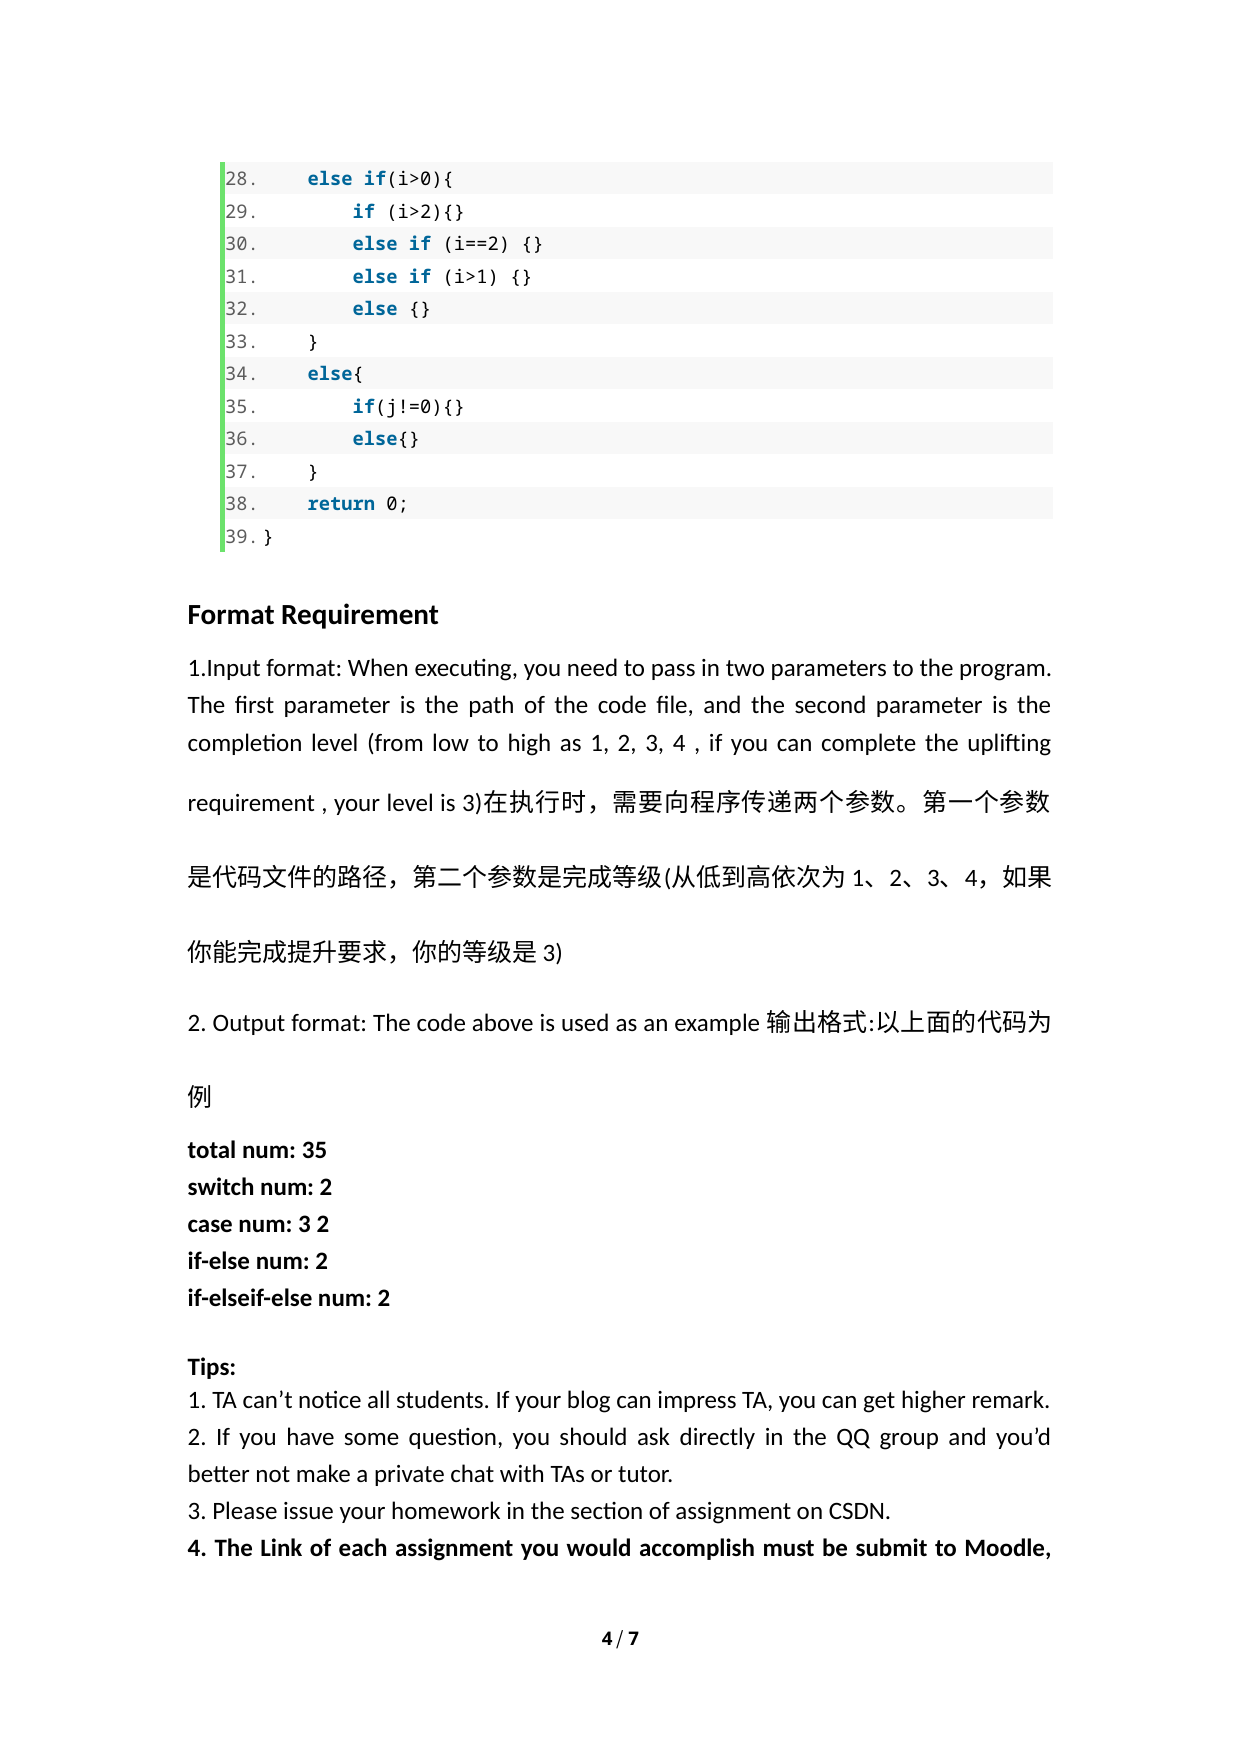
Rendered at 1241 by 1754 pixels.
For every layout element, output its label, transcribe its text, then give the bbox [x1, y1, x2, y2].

list else if(i>0){ [225, 162, 1053, 194]
list else{} [225, 422, 1053, 454]
list return 0; [225, 487, 1053, 519]
list } [225, 454, 1053, 487]
text 2. Output format: The code above is used as an example输出格式:以上面的代码为例 [187, 988, 1053, 1128]
list else if (i>1) {} [225, 259, 1053, 292]
list if (i>2){} [225, 194, 1053, 227]
list } [225, 324, 1053, 357]
text 3. Please issue your homework in the section of assignment on CSDN. [187, 1494, 1053, 1527]
text if-else num: 2 [187, 1244, 1053, 1277]
text 2. If you have some question, you should ask directly in the QQ group and you’d better not make a private chat with TAs or tutor. [187, 1420, 1053, 1490]
text Format Requirement [187, 581, 1053, 646]
text if-elseif-else num: 2 [187, 1281, 1053, 1313]
text switch num: 2 [187, 1170, 1053, 1203]
text 1. TA can’t notice all students. If your blog can impress TA, you can get higher remark. [187, 1383, 1053, 1416]
text total num: 35 [187, 1133, 1053, 1166]
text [187, 1531, 1053, 1564]
list else {} [225, 292, 1053, 324]
text 1.Input format: When executing, you need to pass in two parameters to the program. The first parameter is the path of the code file, and the second parameter is the completion level (from low to high as 1, 2, 3, 4 , if you can complete the uplifting requirement , your level is 3)在执行时，需要向程序传递两个参数。第一个参数是代码文件的路径，第二个参数是完成等级(从低到高依次为1、2、3、4，如果你能完成提升要求，你的等级是3) [187, 651, 1053, 983]
list } [225, 519, 1053, 552]
list else{ [225, 357, 1053, 389]
text case num: 3 2 [187, 1207, 1053, 1239]
text Tips: [187, 1351, 1053, 1383]
list else if (i==2) {} [225, 227, 1053, 259]
list if(j!=0){} [225, 389, 1053, 422]
